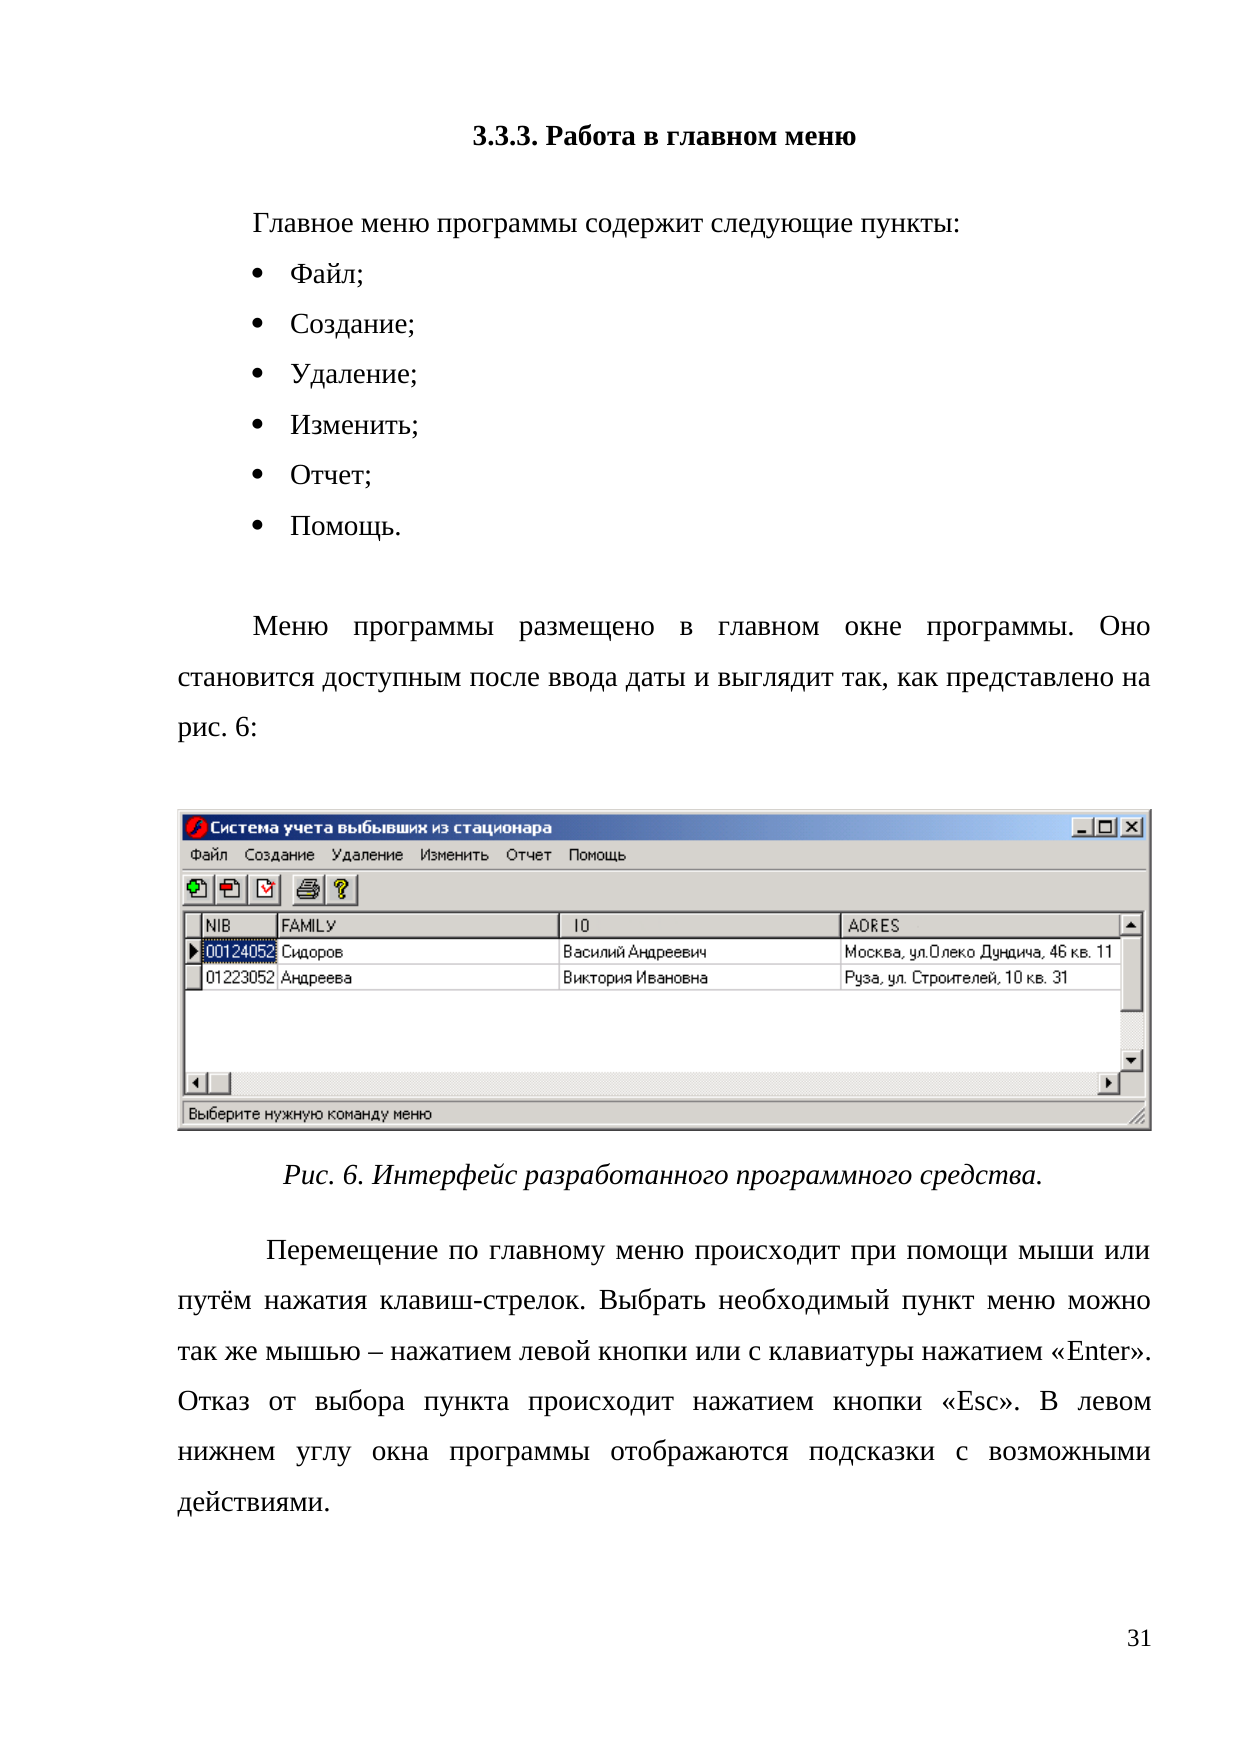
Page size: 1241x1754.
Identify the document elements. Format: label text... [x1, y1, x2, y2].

picture [177, 809, 1152, 1131]
list Удаление; [252, 357, 1152, 390]
text Перемещение по главному меню происходит при помощи мыши или путём нажатия клавиш-стрелок. Выбрать необходимый пункт меню можно так же мышью – нажатием левой кнопки или с клавиатуры нажатием «Enter». Отказ от выбора пункта происходит нажатием кнопки «Esc». В левом нижнем углу окна программы отображаются подсказки с возможными действиями. [177, 1232, 1152, 1517]
subtitle 3.3.3. Работа в главном меню [177, 118, 1152, 152]
text Меню программы размещено в главном окне программы. Оно становится доступным после ввода даты и выглядит так, как представлено на рис. 6: [177, 608, 1152, 743]
list Отчет; [252, 457, 1152, 491]
text Рис. 6. Интерфейс разработанного программного средства. [177, 1157, 1152, 1191]
text Главное меню программы содержит следующие пункты: [177, 205, 1152, 239]
list Создание; [252, 306, 1152, 340]
list Помощь. [252, 508, 1152, 541]
list Изменить; [252, 407, 1152, 441]
list Файл; [252, 256, 1152, 289]
